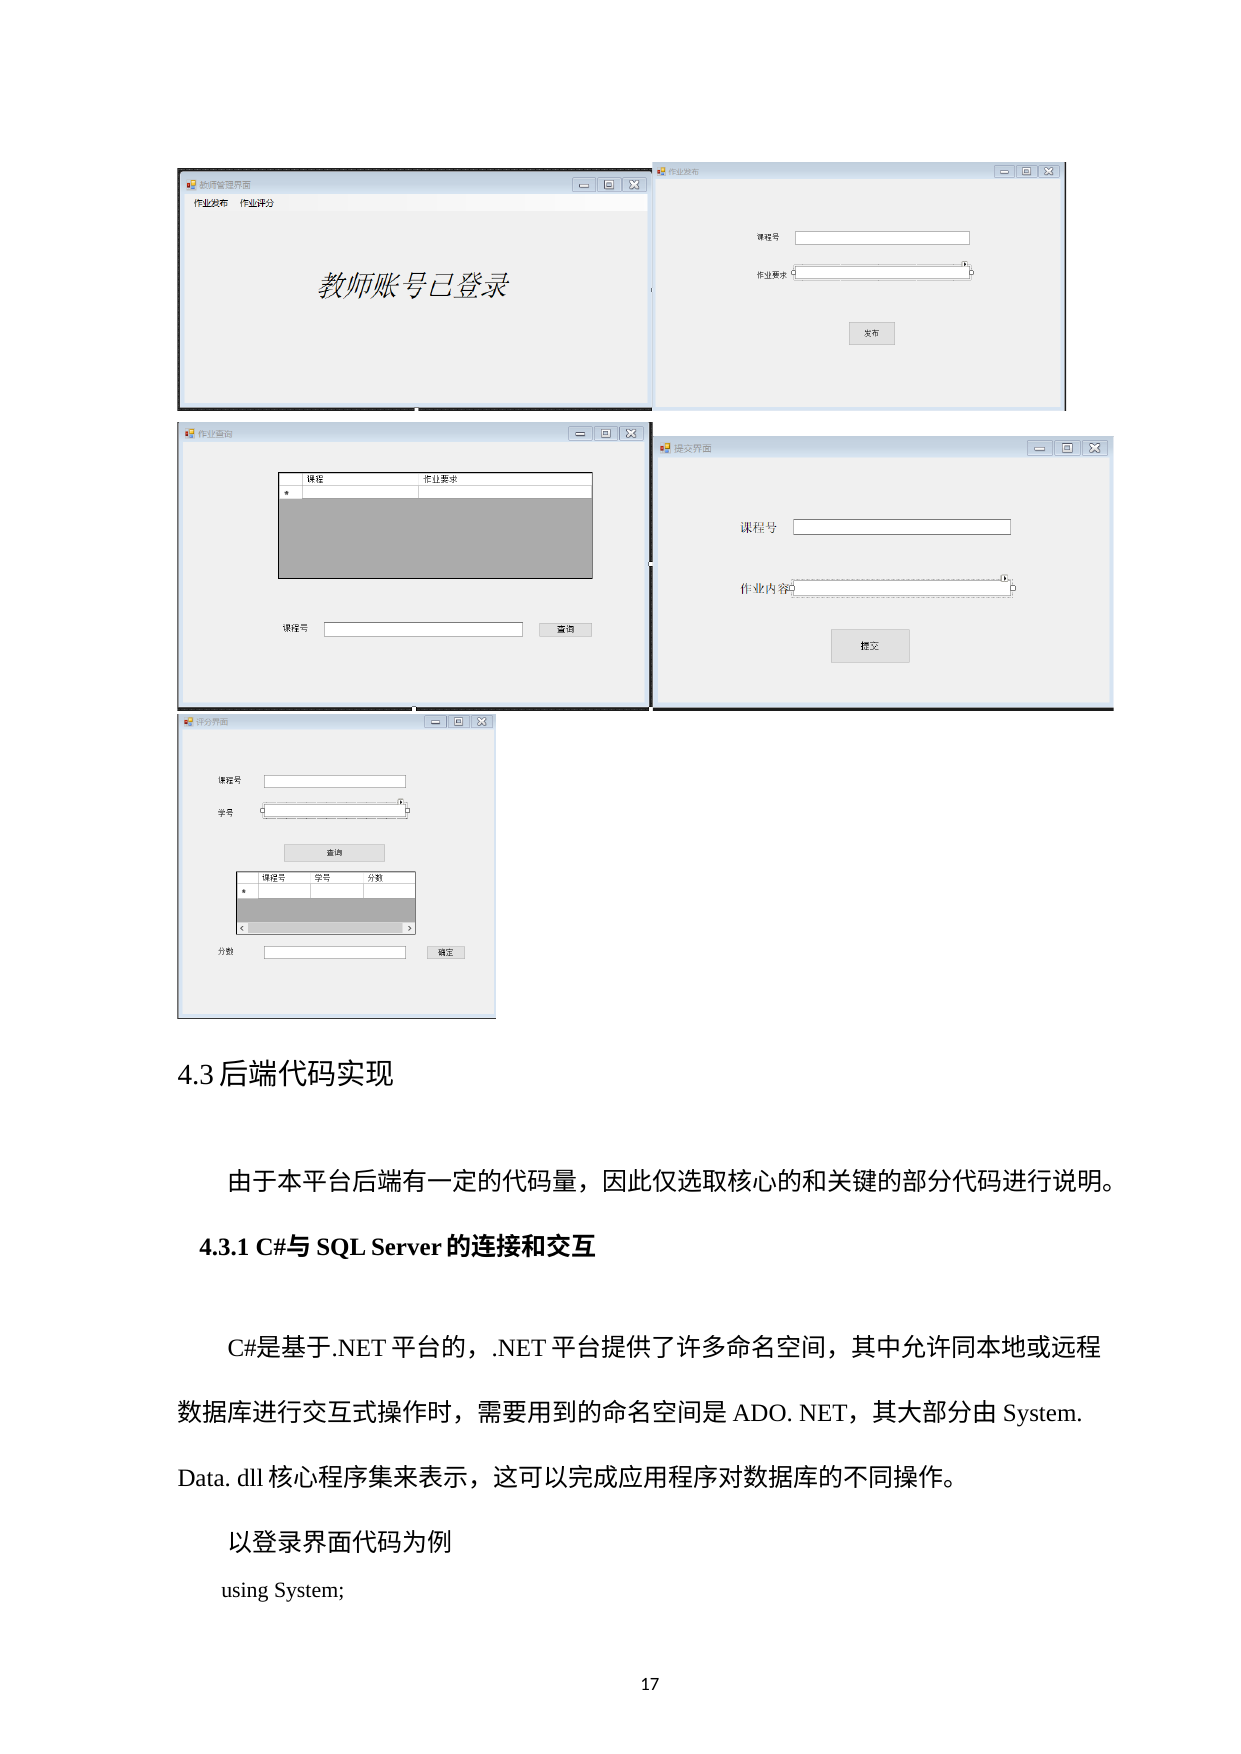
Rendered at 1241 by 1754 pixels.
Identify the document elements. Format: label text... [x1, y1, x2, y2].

picture [177, 714, 496, 1019]
text 4.3.1 C#与SQL Server的连接和交互 [199, 1212, 1122, 1277]
picture [177, 422, 1114, 711]
picture [177, 162, 1067, 411]
text 由于本平台后端有一定的代码量，因此仅选取核心的和关键的部分代码进行说明。 [177, 1147, 1122, 1212]
text using System; [177, 1573, 1122, 1606]
text C#是基于.NET平台的，.NET平台提供了许多命名空间，其中允许同本地或远程数据库进行交互式操作时，需要用到的命名空间是ADO. NET，其大部分由System. Data. dll核心程序集来表示，这可以完成应用程序对数据库的不同操作。 [177, 1313, 1122, 1508]
text 以登录界面代码为例 [177, 1508, 1122, 1573]
text 4.3后端代码实现 [177, 1039, 1122, 1104]
